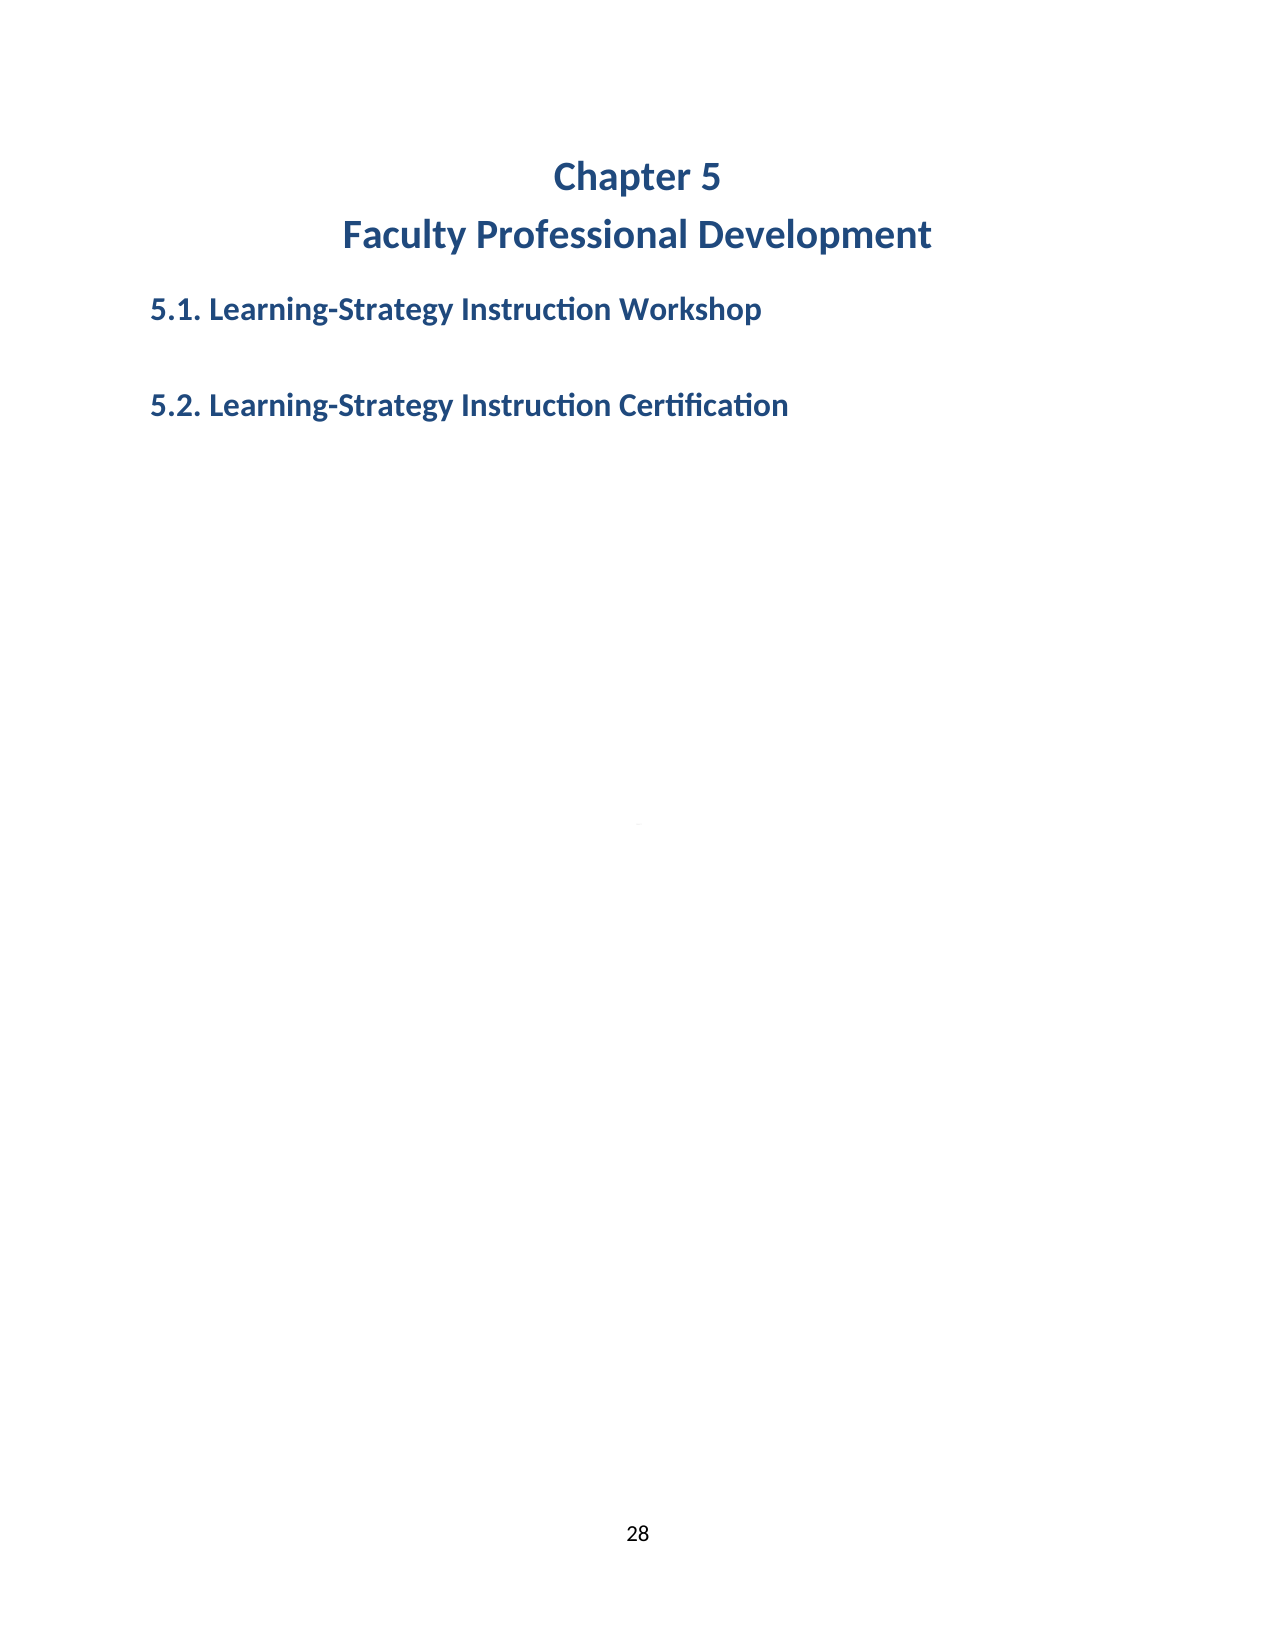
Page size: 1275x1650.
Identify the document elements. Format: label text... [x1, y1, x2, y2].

text 5.1. Learning-Strategy Instruction Workshop [150, 288, 1125, 328]
text 5.2. Learning-Strategy Instruction Certification [150, 384, 1125, 425]
text Faculty Professional Development [150, 208, 1125, 259]
text Chapter 5 [150, 150, 1125, 201]
